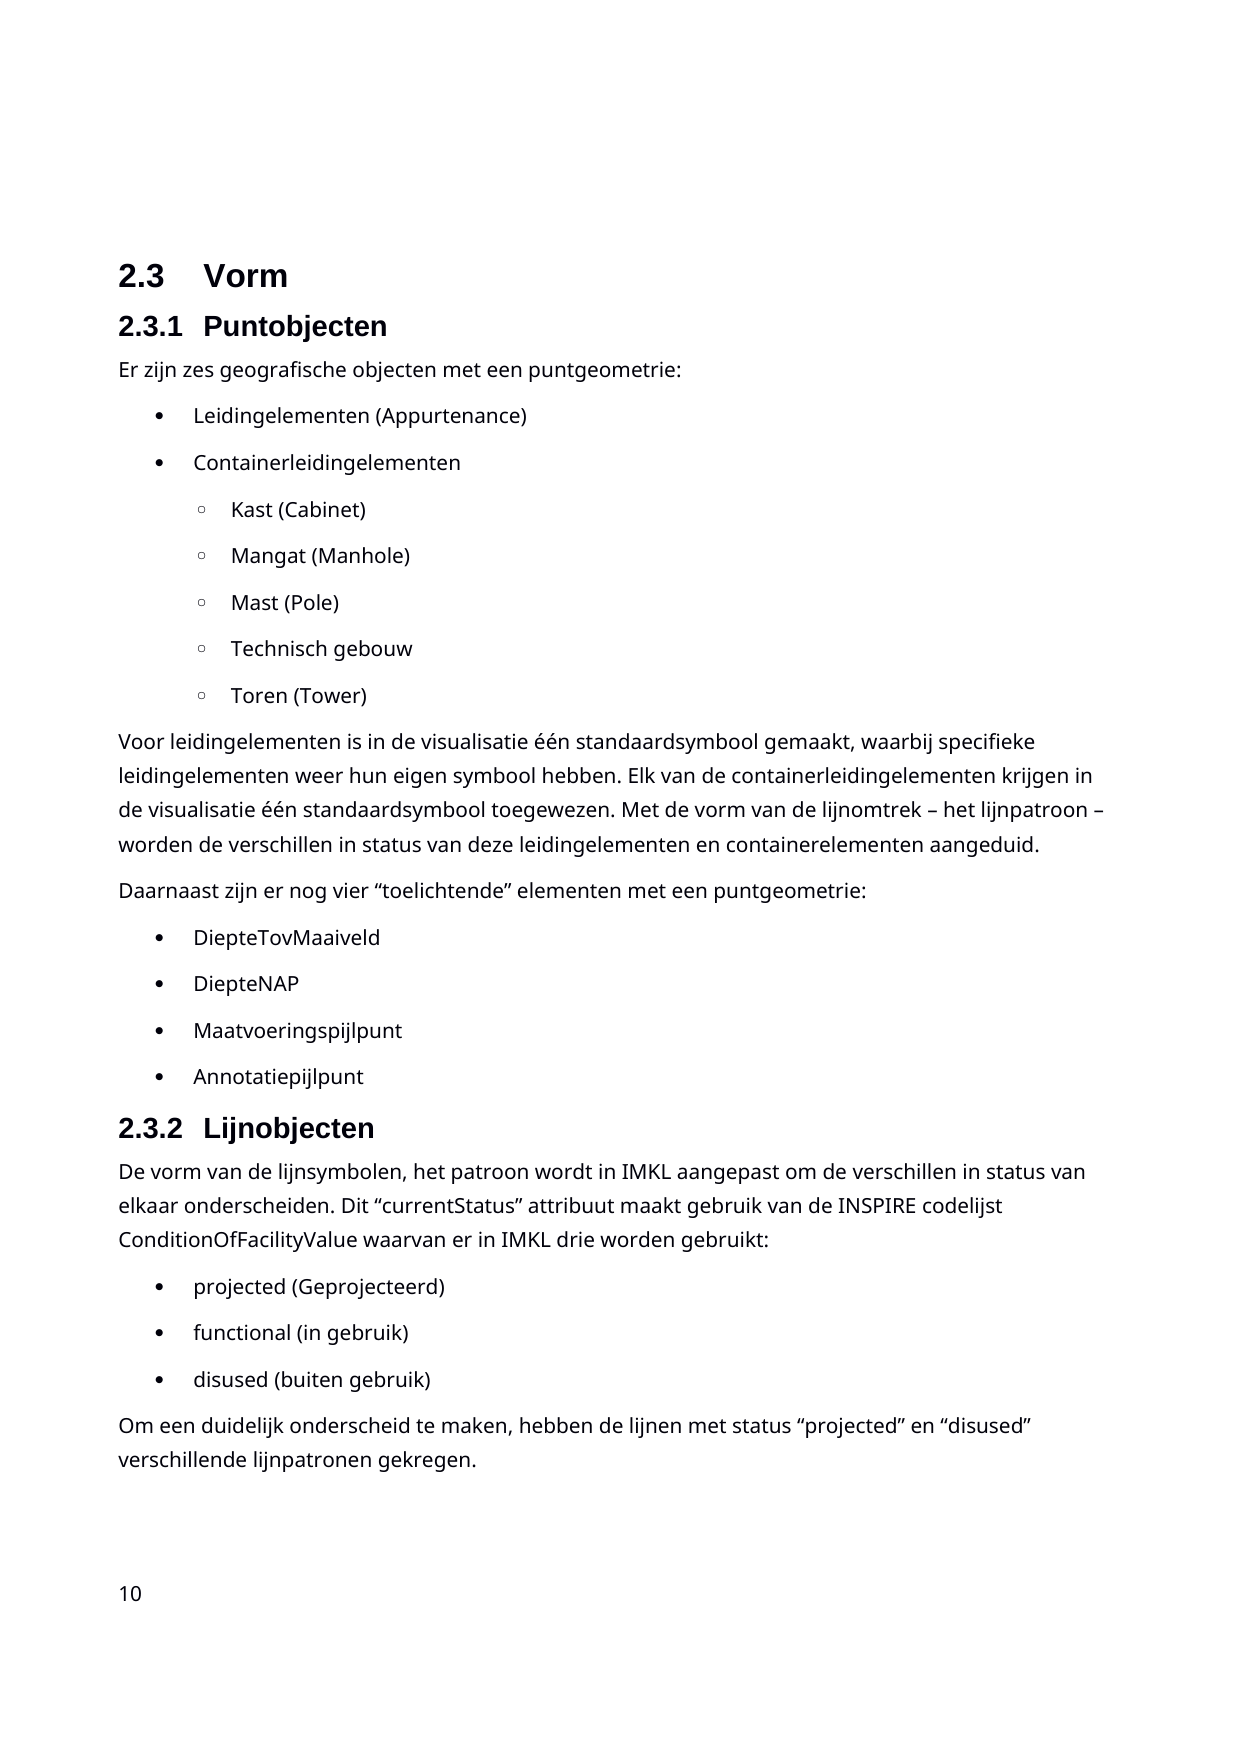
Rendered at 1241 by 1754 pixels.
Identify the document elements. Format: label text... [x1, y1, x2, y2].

list Kast (Cabinet) [193, 495, 1122, 523]
list functional (in gebruik) [156, 1318, 1122, 1347]
list projected (Geprojecteerd) [156, 1272, 1122, 1300]
list DiepteNAP [156, 969, 1122, 998]
text Voor leidingelementen is in de visualisatie één standaardsymbool gemaakt, waarbij specifieke leidingelementen weer hun eigen symbool hebben. Elk van de containerleidingelementen krijgen in de visualisatie één standaardsymbool toegewezen. Met de vorm van de lijnomtrek – het lijnpatroon – worden de verschillen in status van deze leidingelementen en containerelementen aangeduid. [118, 727, 1122, 858]
list Technisch gebouw [193, 634, 1122, 663]
text Daarnaast zijn er nog vier “toelichtende” elementen met een puntgeometrie: [118, 876, 1122, 905]
subtitle Vorm [118, 256, 1122, 294]
list disused (buiten gebruik) [156, 1365, 1122, 1393]
list Maatvoeringspijlpunt [156, 1016, 1122, 1044]
list Containerleidingelementen [156, 448, 1122, 477]
list Leidingelementen (Appurtenance) [156, 402, 1122, 430]
subtitle Puntobjecten [118, 309, 1122, 342]
text Om een duidelijk onderscheid te maken, hebben de lijnen met status “projected” en “disused” verschillende lijnpatronen gekregen. [118, 1412, 1122, 1474]
list Toren (Tower) [193, 681, 1122, 709]
text Er zijn zes geografische objecten met een puntgeometrie: [118, 355, 1122, 383]
subtitle Lijnobjecten [118, 1111, 1122, 1145]
list Annotatiepijlpunt [156, 1062, 1122, 1091]
text De vorm van de lijnsymbolen, het patroon wordt in IMKL aangepast om de verschillen in status van elkaar onderscheiden. Dit “currentStatus” attribuut maakt gebruik van de INSPIRE codelijst ConditionOfFacilityValue waarvan er in IMKL drie worden gebruikt: [118, 1157, 1122, 1254]
list DiepteTovMaaiveld [156, 923, 1122, 951]
list Mast (Pole) [193, 588, 1122, 616]
list Mangat (Manhole) [193, 541, 1122, 570]
